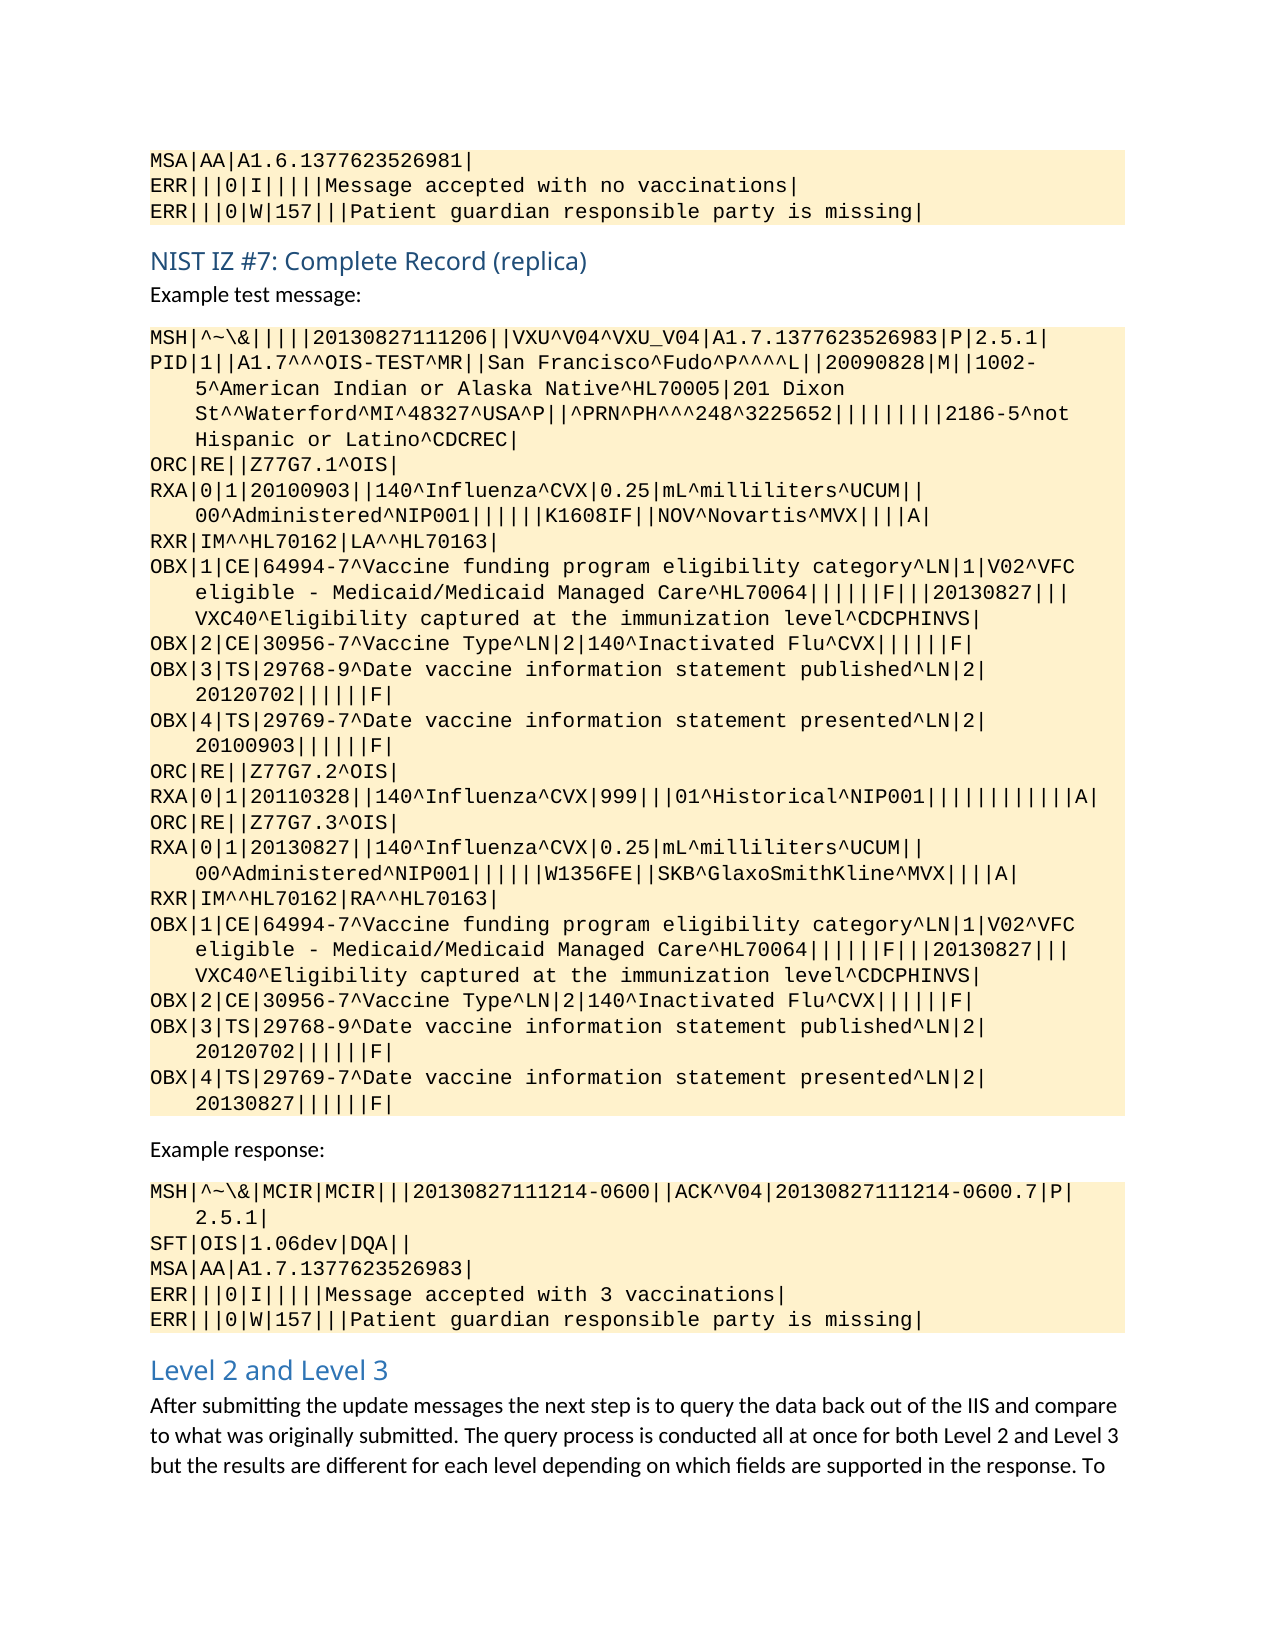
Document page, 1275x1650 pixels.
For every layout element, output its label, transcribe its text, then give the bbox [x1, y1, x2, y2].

text ERR|||0|W|157|||Patient guardian responsible party is missing| [150, 201, 1125, 225]
text ERR|||0|W|157|||Patient guardian responsible party is missing| [150, 1309, 1125, 1333]
text OBX|3|TS|29768-9^Date vaccine information statement published^LN|2|20120702||||||F| [150, 659, 1125, 708]
text MSH|^~\&|||||20130827111206||VXU^V04^VXU_V04|A1.7.1377623526983|P|2.5.1| [150, 327, 1125, 351]
text OBX|2|CE|30956-7^Vaccine Type^LN|2|140^Inactivated Flu^CVX||||||F| [150, 633, 1125, 657]
text RXA|0|1|20100903||140^Influenza^CVX|0.25|mL^milliliters^UCUM||00^Administered^NIP001||||||K1608IF||NOV^Novartis^MVX||||A| [150, 480, 1125, 529]
text OBX|4|TS|29769-7^Date vaccine information statement presented^LN|2|20130827||||||F| [150, 1067, 1125, 1116]
text SFT|OIS|1.06dev|DQA|| [150, 1233, 1125, 1256]
text ERR|||0|I|||||Message accepted with no vaccinations| [150, 176, 1125, 199]
text OBX|4|TS|29769-7^Date vaccine information statement presented^LN|2|20100903||||||F| [150, 710, 1125, 759]
text RXR|IM^^HL70162|RA^^HL70163| [150, 888, 1125, 912]
text RXR|IM^^HL70162|LA^^HL70163| [150, 531, 1125, 555]
text MSA|AA|A1.6.1377623526981| [150, 150, 1125, 174]
text OBX|1|CE|64994-7^Vaccine funding program eligibility category^LN|1|V02^VFC eligible - Medicaid/Medicaid Managed Care^HL70064||||||F|||20130827|||VXC40^Eligibility captured at the immunization level^CDCPHINVS| [150, 557, 1125, 631]
text OBX|1|CE|64994-7^Vaccine funding program eligibility category^LN|1|V02^VFC eligible - Medicaid/Medicaid Managed Care^HL70064||||||F|||20130827|||VXC40^Eligibility captured at the immunization level^CDCPHINVS| [150, 914, 1125, 988]
subtitle Level 2 and Level 3 [150, 1351, 1125, 1388]
text ORC|RE||Z77G7.2^OIS| [150, 761, 1125, 784]
text MSA|AA|A1.7.1377623526983| [150, 1258, 1125, 1282]
text RXA|0|1|20130827||140^Influenza^CVX|0.25|mL^milliliters^UCUM||00^Administered^NIP001||||||W1356FE||SKB^GlaxoSmithKline^MVX||||A| [150, 837, 1125, 886]
text Example response: [150, 1135, 1125, 1163]
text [150, 1391, 1125, 1479]
text OBX|2|CE|30956-7^Vaccine Type^LN|2|140^Inactivated Flu^CVX||||||F| [150, 990, 1125, 1014]
text MSH|^~\&|MCIR|MCIR|||20130827111214-0600||ACK^V04|20130827111214-0600.7|P|2.5.1| [150, 1182, 1125, 1231]
text Example test message: [150, 280, 1125, 308]
subtitle NIST IZ #7: Complete Record (replica) [150, 243, 1125, 277]
text ORC|RE||Z77G7.1^OIS| [150, 454, 1125, 478]
text ERR|||0|I|||||Message accepted with 3 vaccinations| [150, 1284, 1125, 1307]
text OBX|3|TS|29768-9^Date vaccine information statement published^LN|2|20120702||||||F| [150, 1016, 1125, 1065]
text ORC|RE||Z77G7.3^OIS| [150, 812, 1125, 835]
text PID|1||A1.7^^^OIS-TEST^MR||San Francisco^Fudo^P^^^^L||20090828|M||1002-5^American Indian or Alaska Native^HL70005|201 Dixon St^^Waterford^MI^48327^USA^P||^PRN^PH^^^248^3225652|||||||||2186-5^not Hispanic or Latino^CDCREC| [150, 352, 1125, 453]
text RXA|0|1|20110328||140^Influenza^CVX|999|||01^Historical^NIP001||||||||||||A| [150, 786, 1125, 810]
